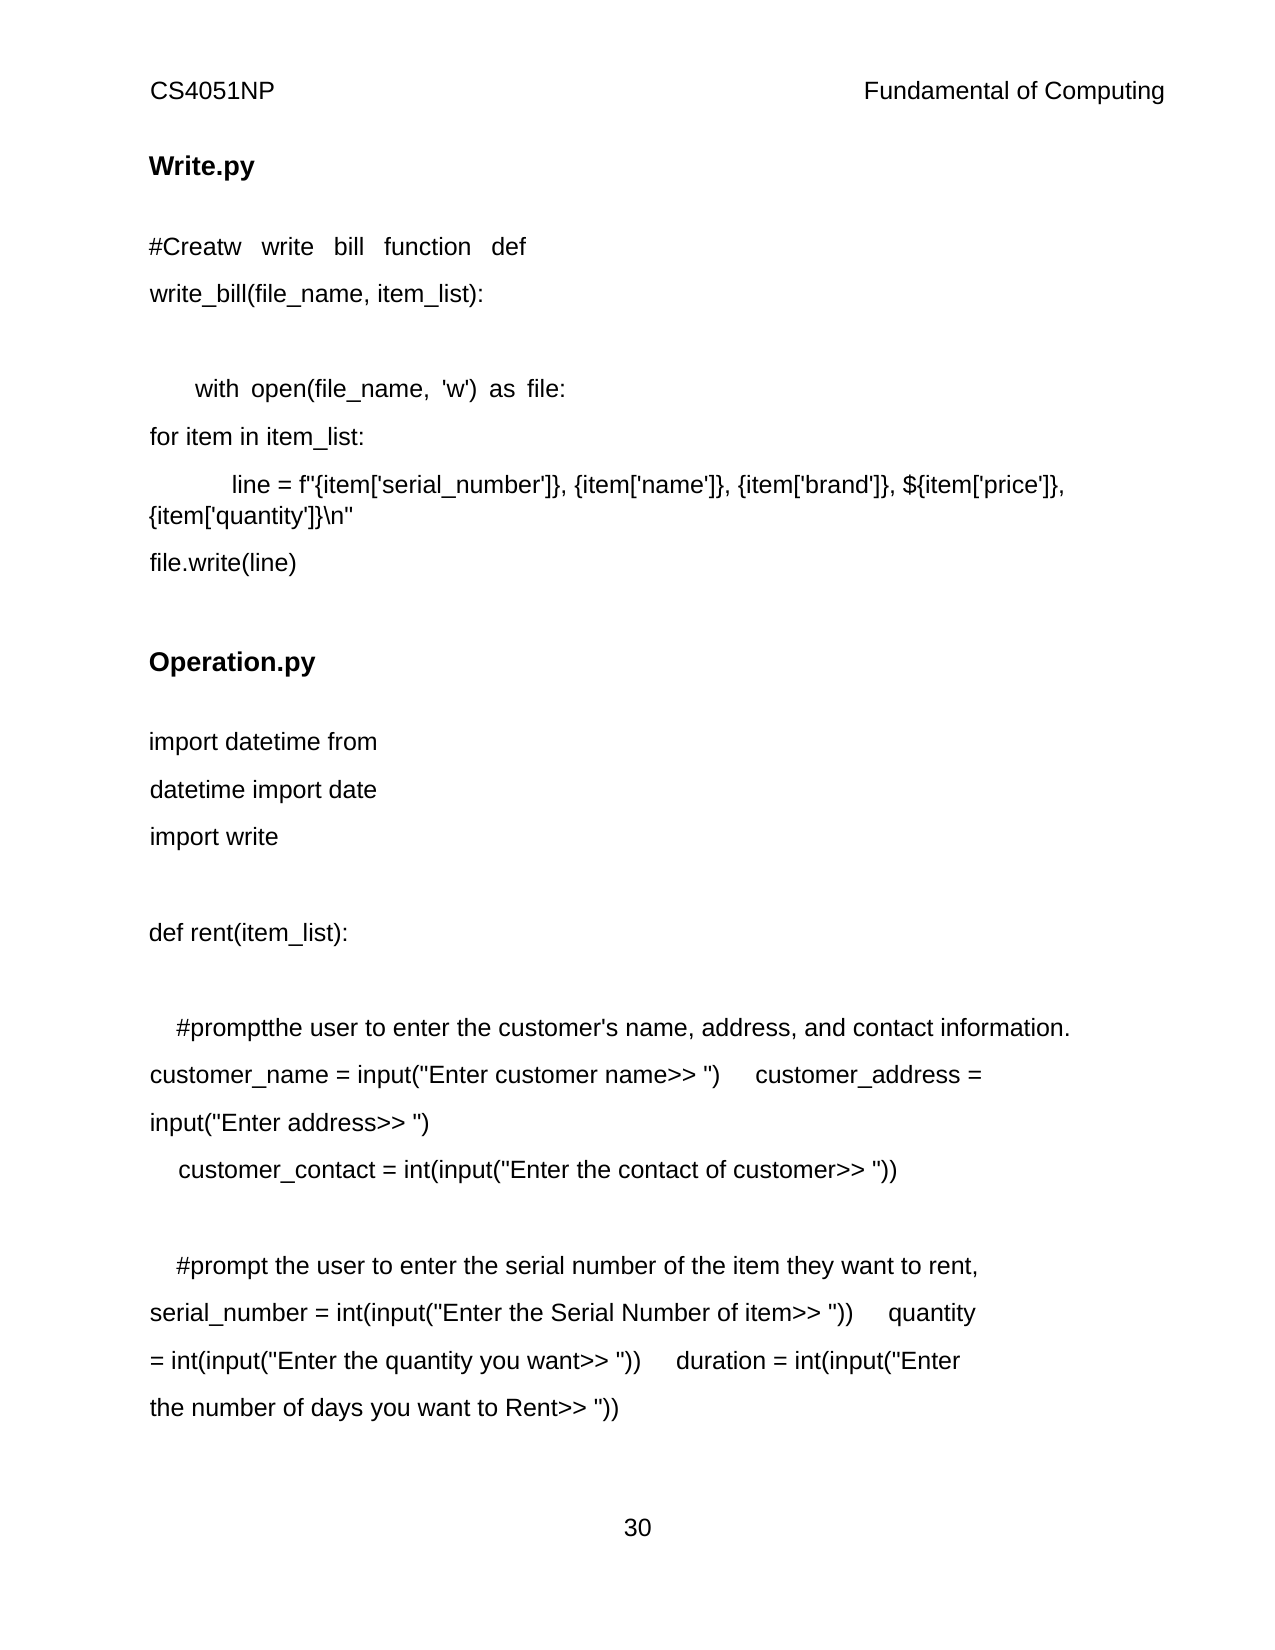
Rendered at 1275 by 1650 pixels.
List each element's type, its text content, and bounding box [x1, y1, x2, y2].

subtitle Write.py [148, 150, 1207, 181]
text line = f"{item['serial_number']}, {item['name']}, {item['brand']}, ${item['price']}, [148, 469, 1126, 498]
text customer_contact = int(input("Enter the contact of customer>> ")) [178, 1155, 1126, 1184]
subtitle Operation.py [148, 646, 1207, 677]
text #prompt the user to enter the serial number of the item they want to rent, serial_number = int(input("Enter the Serial Number of item>> ")) quantity = int(input("Enter the quantity you want>> ")) duration = int(input("Enter the number of days you want to Rent>> ")) [148, 1251, 981, 1422]
text #Creatw write bill function def write_bill(file_name, item_list): [148, 231, 526, 308]
text def rent(item_list): [148, 918, 1126, 946]
text import datetime from datetime import date import write [148, 727, 435, 851]
text {item['quantity']}\n" file.write(line) [148, 501, 509, 577]
text #promptthe user to enter the customer's name, address, and contact information. customer_name = input("Enter customer name>> ") customer_address = input("Enter address>> ") [148, 1013, 1073, 1136]
text with open(file_name, 'w') as file: for item in item_list: [148, 374, 567, 451]
